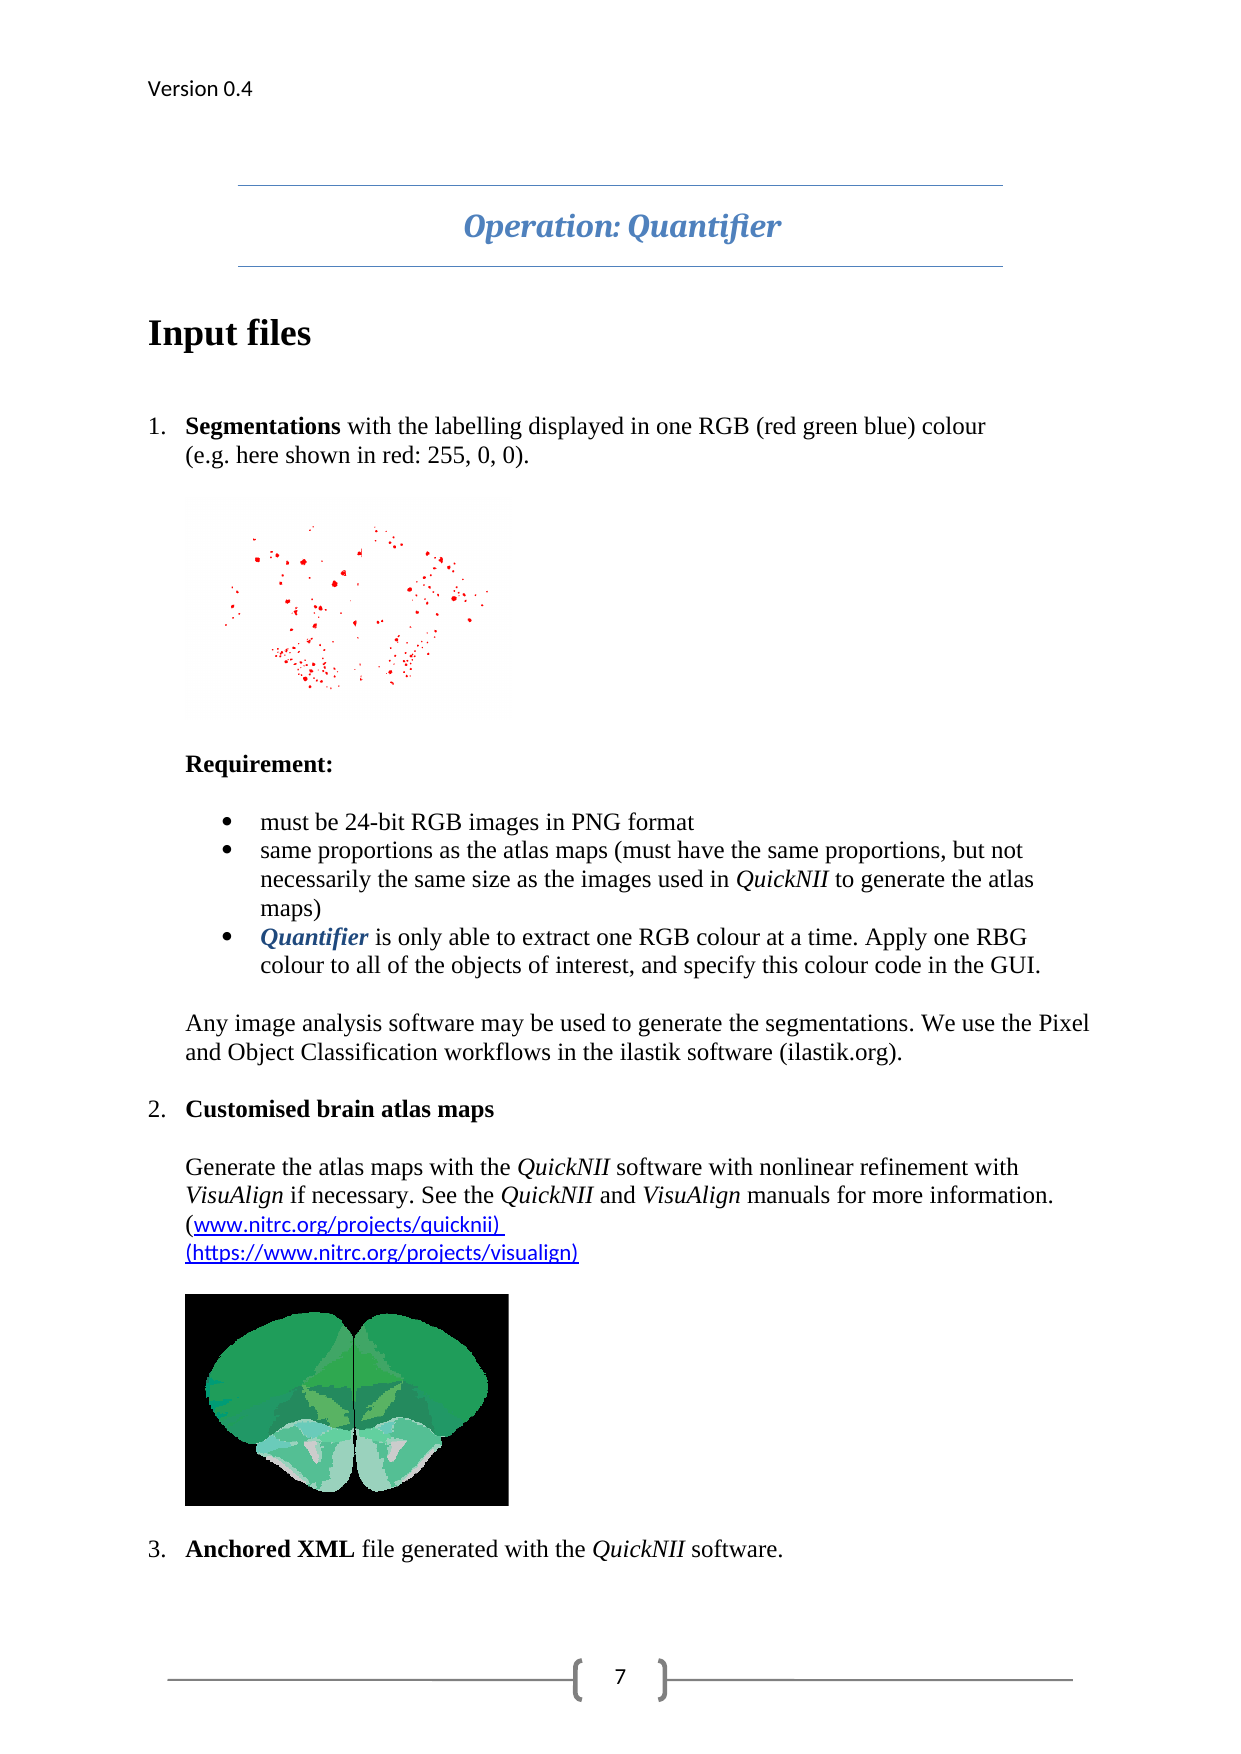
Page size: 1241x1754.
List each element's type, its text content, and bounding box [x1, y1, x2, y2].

subtitle Input files [148, 310, 1093, 353]
text Requirement: [148, 749, 1093, 777]
picture [185, 497, 512, 720]
list (www.nitrc.org/projects/quicknii) [185, 1209, 1093, 1238]
list Quantifier is only able to extract one RGB colour at a time. Apply one RBG colour to all of the objects of interest, and specify this colour code in the GUI. [223, 922, 1093, 979]
list (https://www.nitrc.org/projects/visualign) [185, 1238, 1093, 1266]
picture [185, 1294, 509, 1506]
list same proportions as the atlas maps (must have the same proportions, but not necessarily the same size as the images used in QuickNII to generate the atlas maps) [223, 835, 1093, 922]
list Customised brain atlas maps [148, 1094, 1093, 1123]
list Anchored XML file generated with the QuickNII software. [148, 1534, 1093, 1563]
list (e.g. here shown in red: 255, 0, 0). [185, 440, 1093, 469]
list Segmentations with the labelling displayed in one RGB (red green blue) colour [148, 411, 1093, 440]
text Operation: Quantifier [238, 186, 1003, 266]
list Any image analysis software may be used to generate the segmentations. We use the Pixel and Object Classification workflows in the ilastik software (ilastik.org). [185, 1008, 1093, 1065]
list must be 24-bit RGB images in PNG format [223, 807, 1093, 835]
list Generate the atlas maps with the QuickNII software with nonlinear refinement with VisuAlign if necessary. See the QuickNII and VisuAlign manuals for more information. [185, 1152, 1093, 1209]
